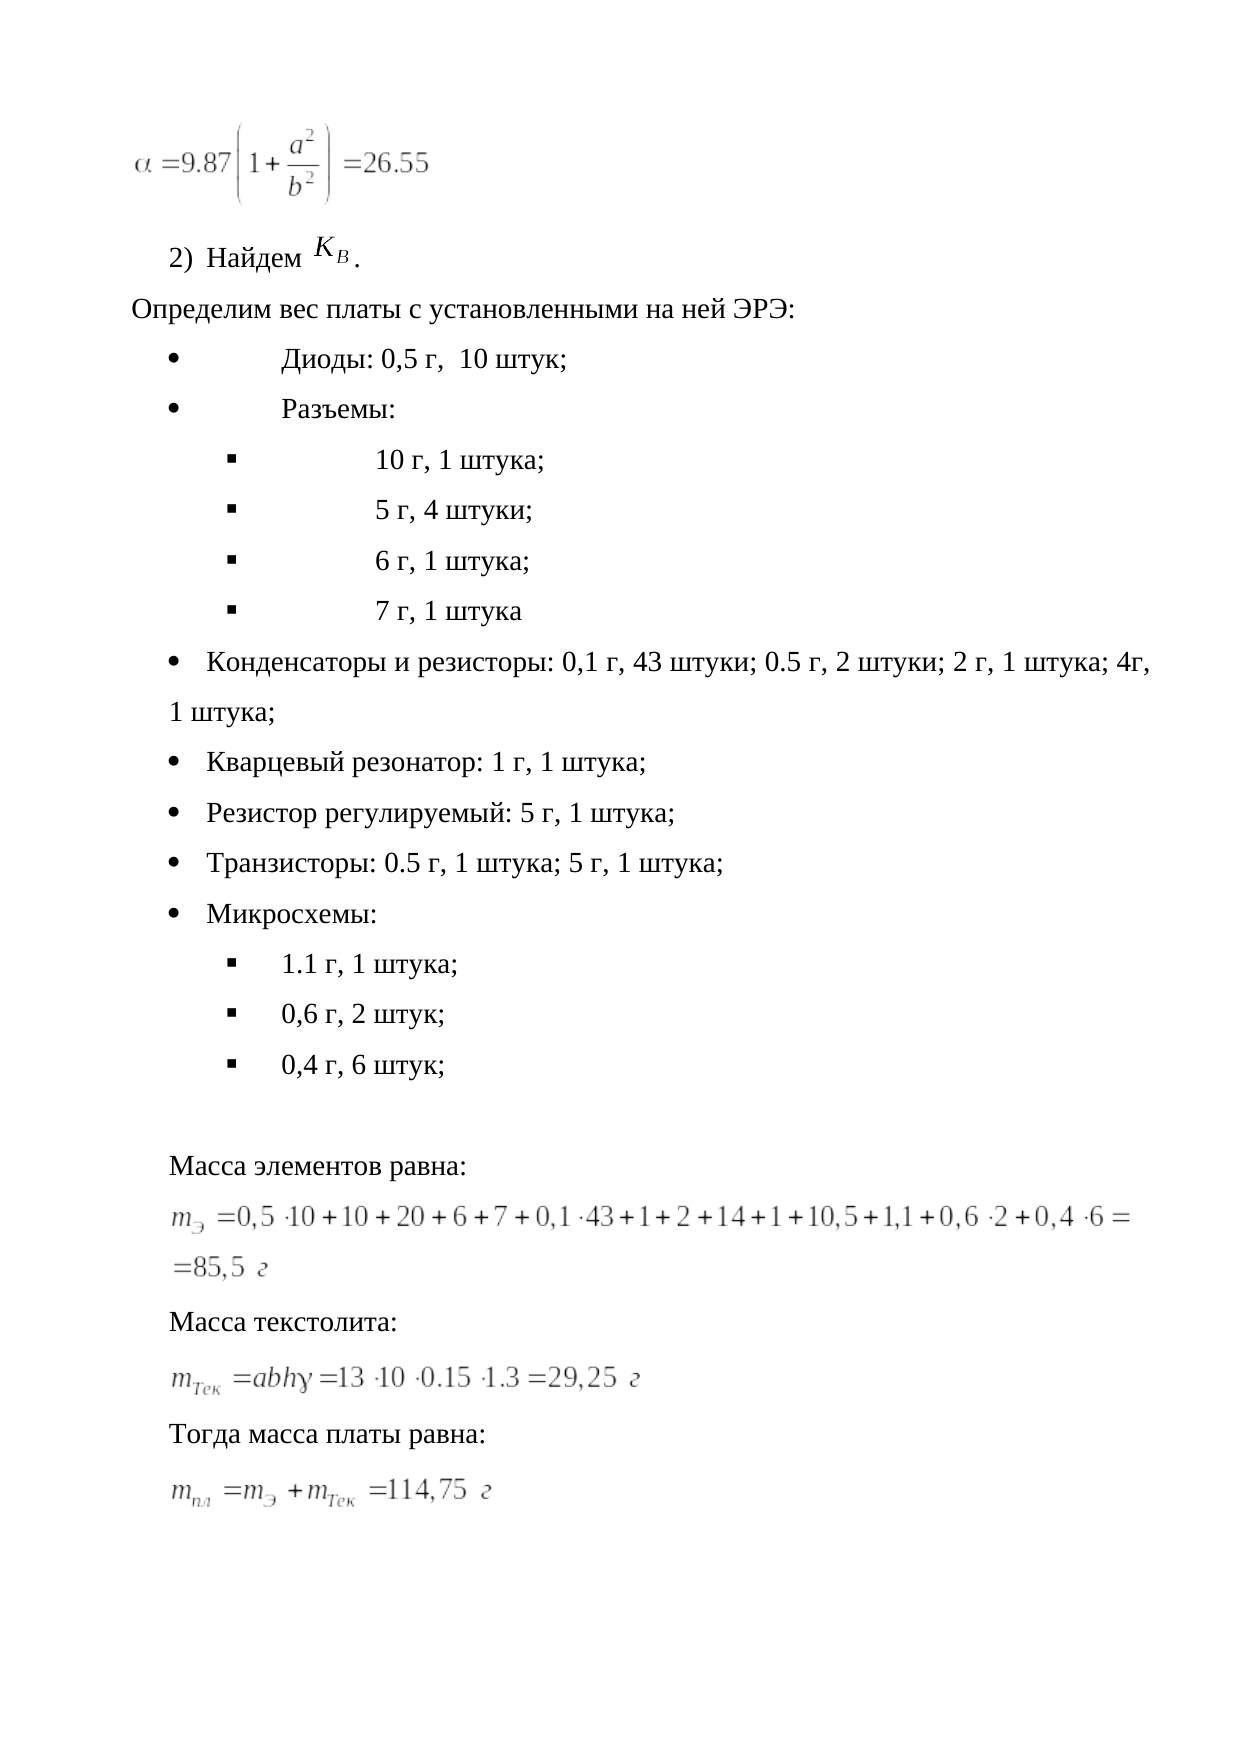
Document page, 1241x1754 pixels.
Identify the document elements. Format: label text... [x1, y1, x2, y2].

list Диоды: 0,5 г, 10 штук; [169, 341, 1152, 375]
list , 2 штук; [225, 997, 1152, 1030]
list Резистор регулируемый: , 1 штука; [169, 795, 1152, 828]
list 7 г, 1 штука [225, 593, 1152, 627]
text Тогда масса платы равна: [131, 1416, 1152, 1450]
list , 6 штук; [225, 1047, 1152, 1081]
list , 1 штука; [225, 946, 1152, 980]
text Определим вес платы с установленными на ней ЭРЭ: [131, 291, 1152, 324]
list , 4 штуки; [225, 492, 1152, 526]
list Кварцевый резонатор: , 1 штука; [169, 744, 1152, 778]
list Микросхемы: [169, 896, 1152, 929]
text Масса текстолита: [131, 1304, 1152, 1337]
list Конденсаторы и резисторы: , 43 штуки; 0.5 г, 2 штуки; 2 г, 1 штука; 4г, 1 штука; [169, 644, 1152, 728]
list Разъемы: [169, 392, 1152, 425]
list , 1 штука; [225, 543, 1152, 577]
list , 1 штука; [225, 442, 1152, 476]
list Транзисторы: 0.5 г, 1 штука; 5 г, 1 штука; [169, 845, 1152, 879]
list Найдем . [169, 228, 1152, 274]
text Масса элементов равна: [131, 1148, 1152, 1181]
